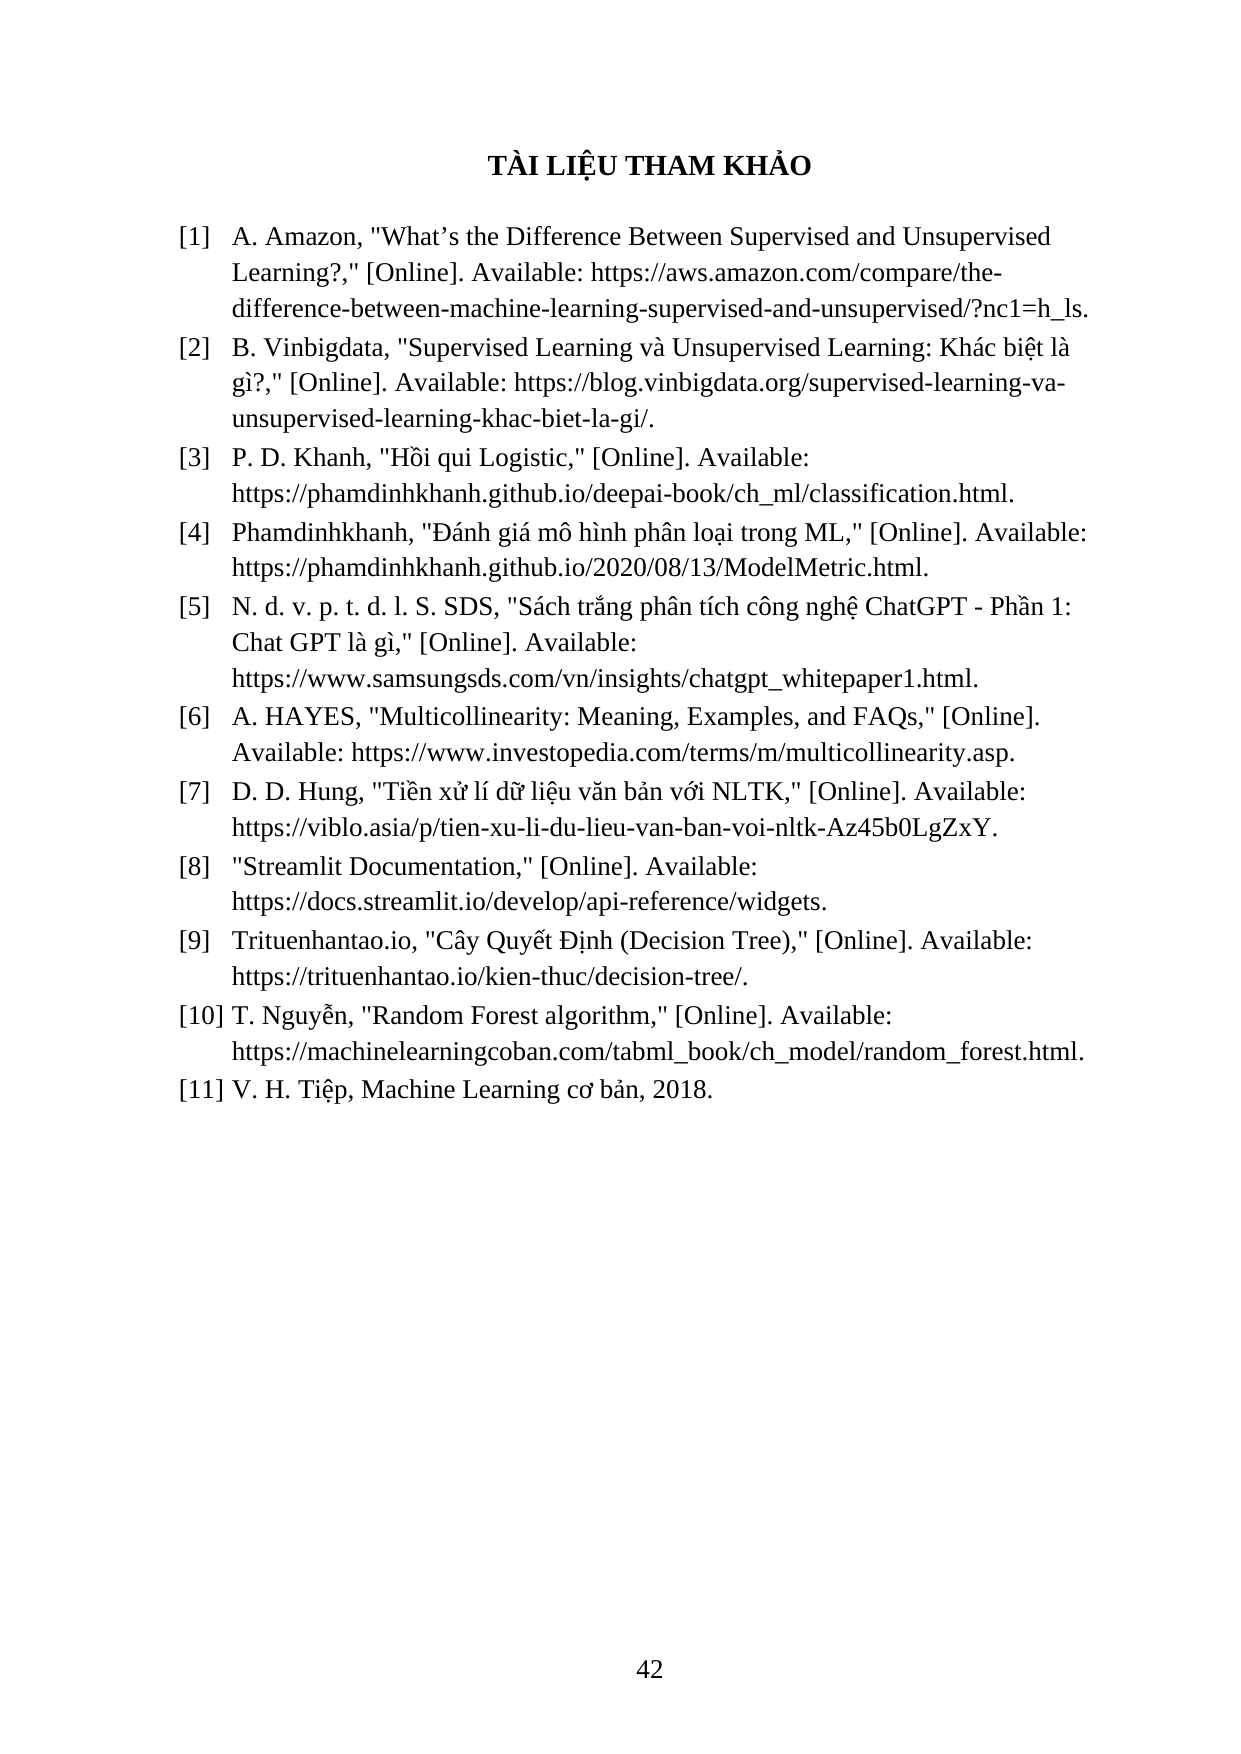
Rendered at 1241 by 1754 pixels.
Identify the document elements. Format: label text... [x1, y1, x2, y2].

table_cell [7] [177, 774, 230, 848]
table_cell [11] [177, 1072, 230, 1111]
table_cell Trituenhantao.io, "Cây Quyết Định (Decision Tree)," [Online]. Available: https://trituenhantao.io/kien-thuc/decision-tree/. [230, 923, 1122, 997]
table_cell [8] [177, 848, 230, 923]
table_header A. Amazon, "What’s the Difference Between Supervised and Unsupervised Learning?," [Online]. Available: https://aws.amazon.com/compare/the-difference-between-machine-learning-supervised-and-unsupervised/?nc1=h_ls. [230, 219, 1122, 329]
table_cell B. Vinbigdata, "Supervised Learning và Unsupervised Learning: Khác biệt là gì?," [Online]. Available: https://blog.vinbigdata.org/supervised-learning-va-unsupervised-learning-khac-biet-la-gi/. [230, 329, 1122, 439]
table_cell V. H. Tiệp, Machine Learning cơ bản, 2018. [230, 1072, 1122, 1111]
table_cell [4] [177, 514, 230, 589]
table_cell T. Nguyễn, "Random Forest algorithm," [Online]. Available: https://machinelearningcoban.com/tabml_book/ch_model/random_forest.html. [230, 997, 1122, 1072]
table_cell P. D. Khanh, "Hồi qui Logistic," [Online]. Available: https://phamdinhkhanh.github.io/deepai-book/ch_ml/classification.html. [230, 440, 1122, 514]
text TÀI LIỆU THAM KHẢO [177, 148, 1122, 181]
table_cell N. d. v. p. t. d. l. S. SDS, "Sách trắng phân tích công nghệ ChatGPT - Phần 1: Chat GPT là gì," [Online]. Available: https://www.samsungsds.com/vn/insights/chatgpt_whitepaper1.html. [230, 589, 1122, 699]
table_cell [2] [177, 329, 230, 439]
table_header [1] [177, 219, 230, 329]
table_cell [6] [177, 699, 230, 773]
table_cell A. HAYES, "Multicollinearity: Meaning, Examples, and FAQs," [Online]. Available: https://www.investopedia.com/terms/m/multicollinearity.asp. [230, 699, 1122, 773]
table_cell [5] [177, 589, 230, 699]
table_cell [9] [177, 923, 230, 997]
table_cell [3] [177, 440, 230, 514]
table_cell [10] [177, 997, 230, 1072]
table_cell D. D. Hung, "Tiền xử lí dữ liệu văn bản với NLTK," [Online]. Available: https://viblo.asia/p/tien-xu-li-du-lieu-van-ban-voi-nltk-Az45b0LgZxY. [230, 774, 1122, 848]
table_cell Phamdinhkhanh, "Đánh giá mô hình phân loại trong ML," [Online]. Available: https://phamdinhkhanh.github.io/2020/08/13/ModelMetric.html. [230, 514, 1122, 589]
table_cell "Streamlit Documentation," [Online]. Available: https://docs.streamlit.io/develop/api-reference/widgets. [230, 848, 1122, 923]
